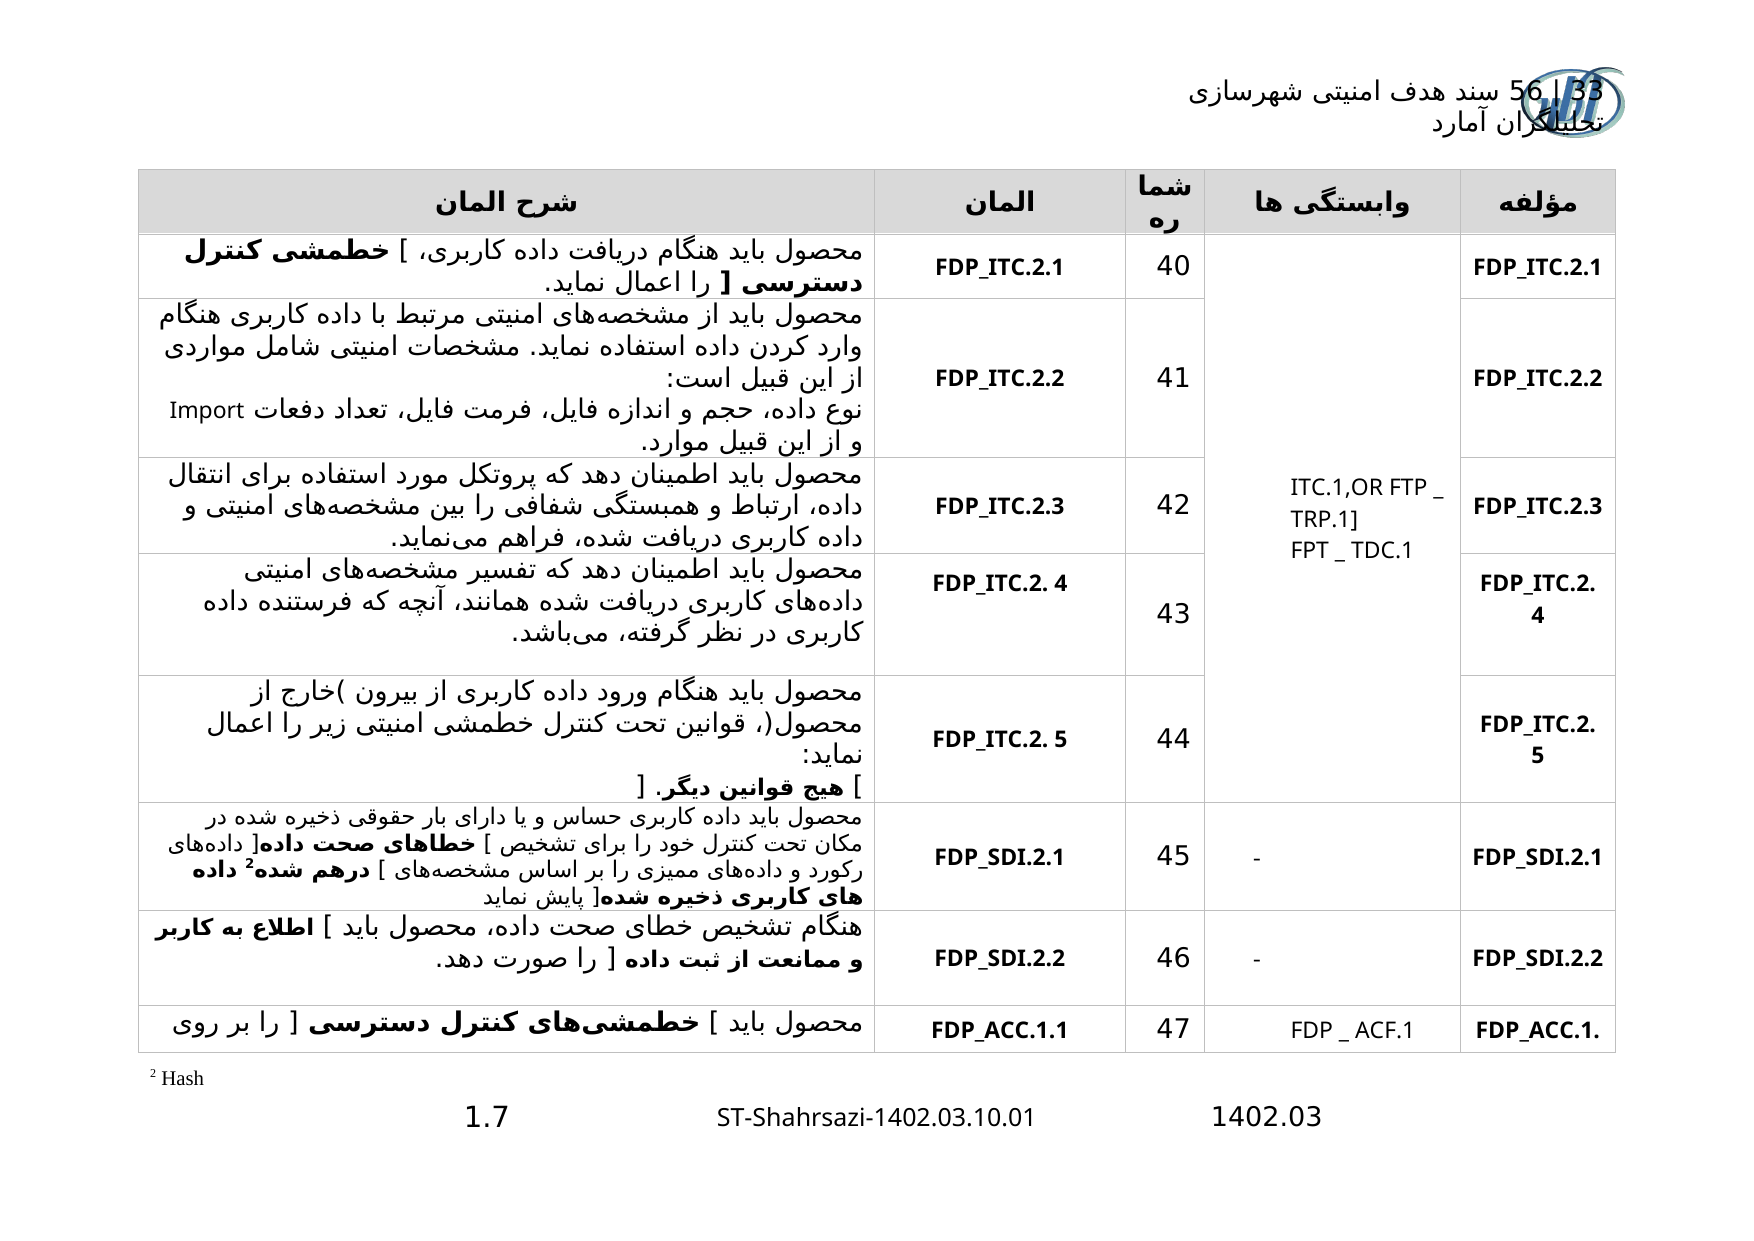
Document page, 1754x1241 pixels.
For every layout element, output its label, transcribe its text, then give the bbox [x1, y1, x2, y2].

table_cell [1205, 911, 1460, 1005]
table_cell [1126, 235, 1204, 298]
table_cell [1126, 676, 1204, 802]
table_cell FDP_SDI.2.1 [875, 803, 1125, 910]
table_cell [1126, 554, 1204, 675]
table_cell FDP_ACC.1.1 [1461, 1006, 1615, 1052]
table_cell FDP_ITC.2. 4 [1461, 554, 1615, 675]
table_cell FDP_ITC.2.2 [875, 299, 1125, 457]
table_cell FDP_ITC.2. 5 [1461, 676, 1615, 802]
table_cell [1205, 803, 1460, 910]
table_cell FDP_ITC.2. 4 [875, 554, 1125, 675]
table_header شماره [1126, 170, 1204, 233]
table_cell FDP_ITC.2.3 [1461, 458, 1615, 553]
table_header وابستگی ها [1205, 170, 1460, 233]
table_cell [FDP _ ACC.1,OR FDP _ IFC.1] [FTP _ ITC.1,OR FTP _ TRP.1] FPT _ TDC.1 [1205, 235, 1460, 802]
table_cell FDP_ACC.1.1 [875, 1006, 1125, 1052]
table_cell محصول باید اطمینان دهد که تفسیر مشخصه‌های امنیتی داده‌های کاربری دریافت شده همانند، آنچه که فرستنده داده کاربری در نظر گرفته، می‌باشد. [139, 554, 874, 675]
table_cell محصول باید داده کاربری حساس و یا دارای بار حقوقی ذخیره شده در مکان تحت کنترل خود را برای تشخیص ] خطا‌های صحت داده[ داده‌های رکورد و داده‌های ممیزی را بر اساس مشخصه‌های ] درهم شده داده‌های کاربری ذخیره شده[ پایش نماید [139, 803, 874, 910]
table_cell محصول باید هنگام ورود داده کاربری از بیرون )خارج از محصول(، قوانین تحت کنترل خطمشی امنیتی زیر را اعمال نماید: ] هیج قوانین دیگر. [ [139, 676, 874, 802]
table_cell هنگام تشخیص خطای صحت داده، محصول باید ] اطلاع به کاربر و ممانعت از ثبت داده [ را صورت دهد. [139, 911, 874, 1005]
table_cell محصول باید از مشخصه‌های امنیتی مرتبط با داده کاربری هنگام وارد کردن داده استفاده نماید. مشخصات امنیتی شامل مواردی از این قبیل است: نوع داده، حجم و اندازه فایل، فرمت فایل، تعداد دفعات Import و از این قبیل موارد. [139, 299, 874, 457]
table_cell محصول باید اطمینان دهد که پروتکل مورد استفاده برای انتقال داده، ارتباط و همبستگی شفافی را بین مشخصه‌های امنیتی و داده کاربری دریافت شده، فراهم می‌نماید. [139, 458, 874, 553]
table_cell FDP_ITC.2.2 [1461, 299, 1615, 457]
picture [1506, 37, 1638, 149]
table_cell FDP_ITC.2.1 [1461, 235, 1615, 298]
table_cell FDP_SDI.2.1 [1461, 803, 1615, 910]
table_cell FDP_ITC.2. 5 [875, 676, 1125, 802]
table_cell [1126, 299, 1204, 457]
table_cell FDP_SDI.2.2 [1461, 911, 1615, 1005]
table_cell [1126, 803, 1204, 910]
table_cell FDP_ITC.2.1 [875, 235, 1125, 298]
table_header مؤلفه [1461, 170, 1615, 233]
table_cell FDP _ ACF.1 [1205, 1006, 1460, 1052]
table_cell [1126, 458, 1204, 553]
table_cell [1126, 1006, 1204, 1052]
table_header شرح المان [139, 170, 874, 233]
table_cell FDP_SDI.2.2 [875, 911, 1125, 1005]
table_header المان [875, 170, 1125, 233]
table_cell [1126, 911, 1204, 1005]
table_cell محصول باید هنگام دریافت داده کاربری، ] خطمشی کنترل دسترسی [ را اعمال نماید. [139, 235, 874, 298]
table_cell FDP_ITC.2.3 [875, 458, 1125, 553]
